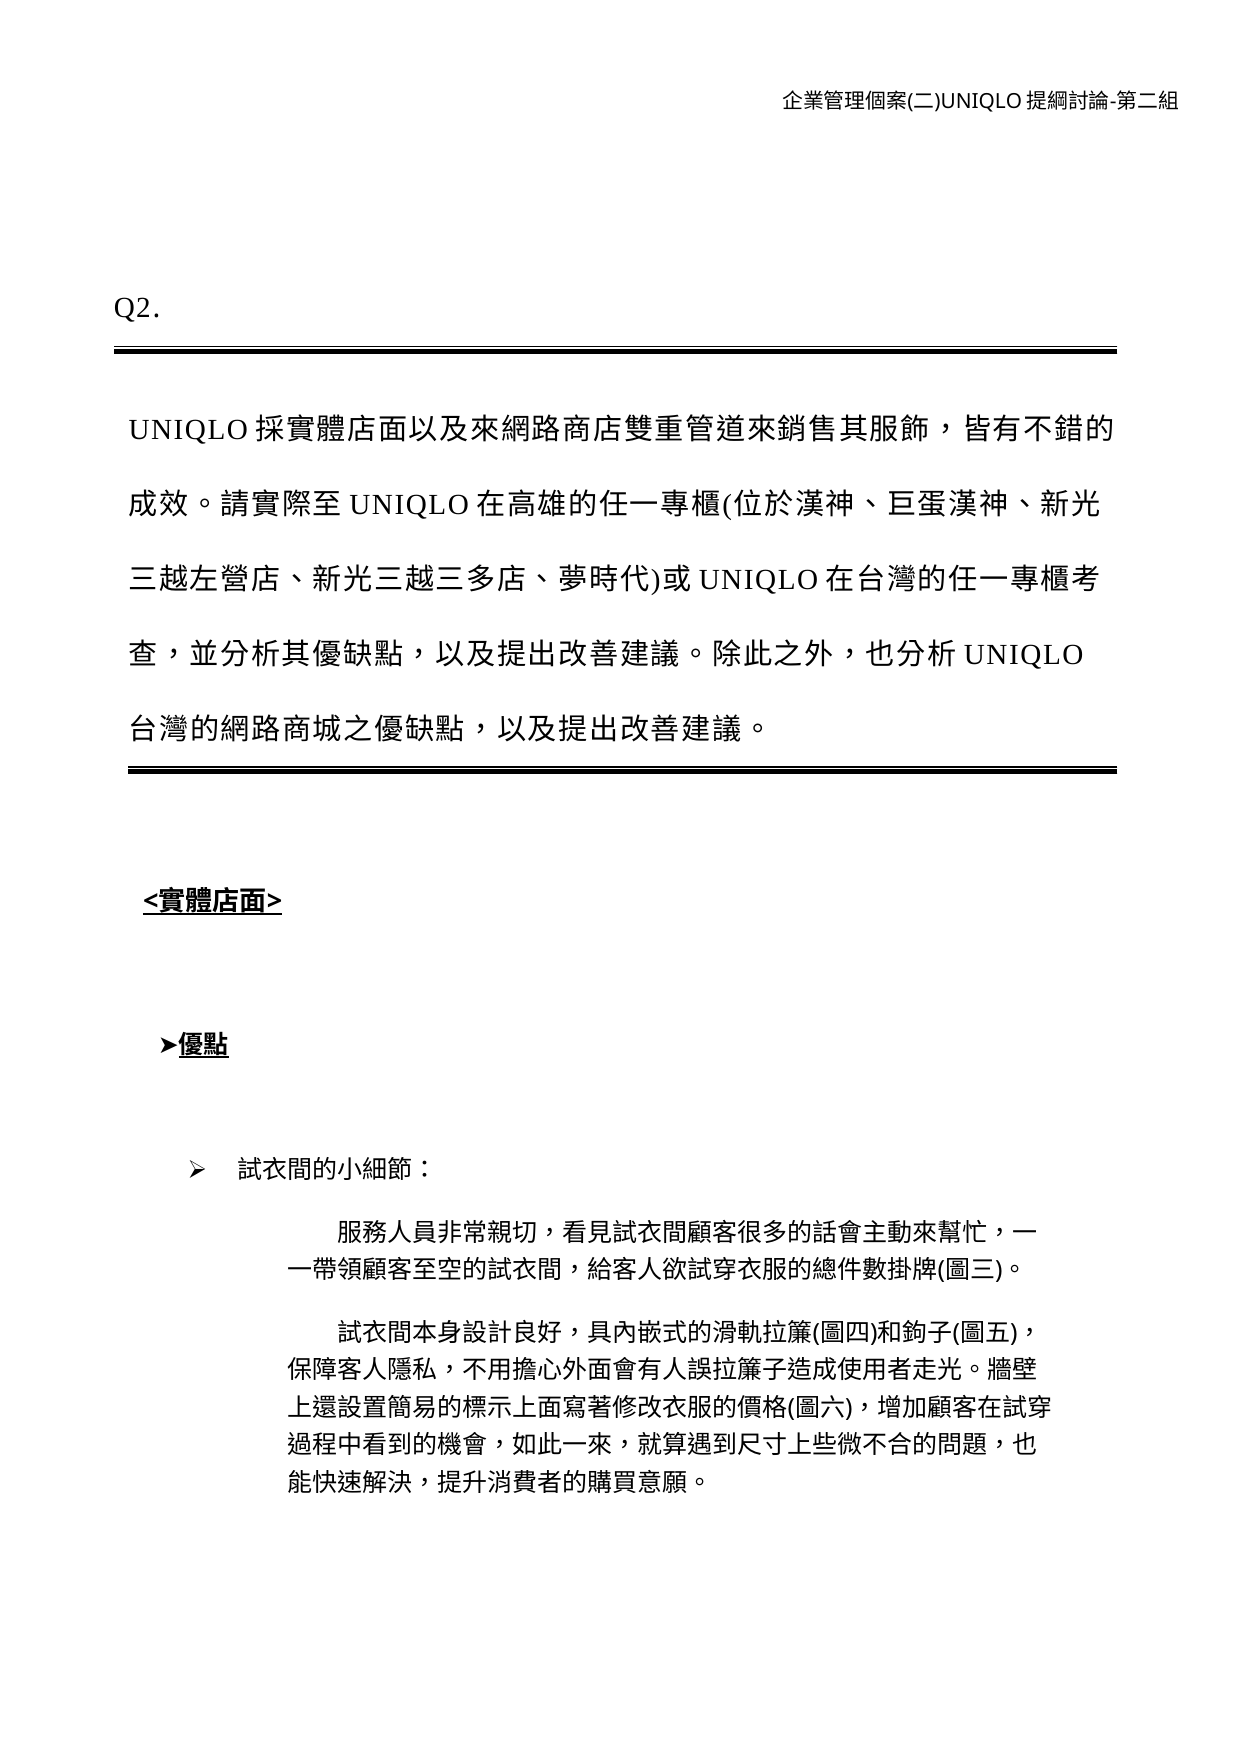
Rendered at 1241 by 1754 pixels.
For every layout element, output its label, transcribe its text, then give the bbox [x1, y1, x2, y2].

list 試衣間本身設計良好，具內嵌式的滑軌拉簾(圖四)和鉤子(圖五)，保障客人隱私，不用擔心外面會有人誤拉簾子造成使用者走光。牆壁上還設置簡易的標示上面寫著修改衣服的價格(圖六)，增加顧客在試穿過程中看到的機會，如此一來，就算遇到尺寸上些微不合的問題，也能快速解決，提升消費者的購買意願。 [287, 1312, 1053, 1499]
text ➤優點 [158, 1024, 1053, 1062]
text UNIQLO採實體店面以及來網路商店雙重管道來銷售其服飾，皆有不錯的成效。請實際至UNIQLO在高雄的任一專櫃(位於漢神、巨蛋漢神、新光三越左營店、新光三越三多店、夢時代)或UNIQLO在台灣的任一專櫃考查，並分析其優缺點，以及提出改善建議。除此之外，也分析UNIQLO台灣的網路商城之優缺點，以及提出改善建議。 [128, 389, 1117, 766]
list 試衣間的小細節： [187, 1149, 1053, 1187]
list 服務人員非常親切，看見試衣間顧客很多的話會主動來幫忙，一一帶領顧客至空的試衣間，給客人欲試穿衣服的總件數掛牌(圖三)。 [287, 1212, 1053, 1287]
text <實體店面> [143, 862, 1084, 937]
text Q2. [113, 269, 1117, 354]
